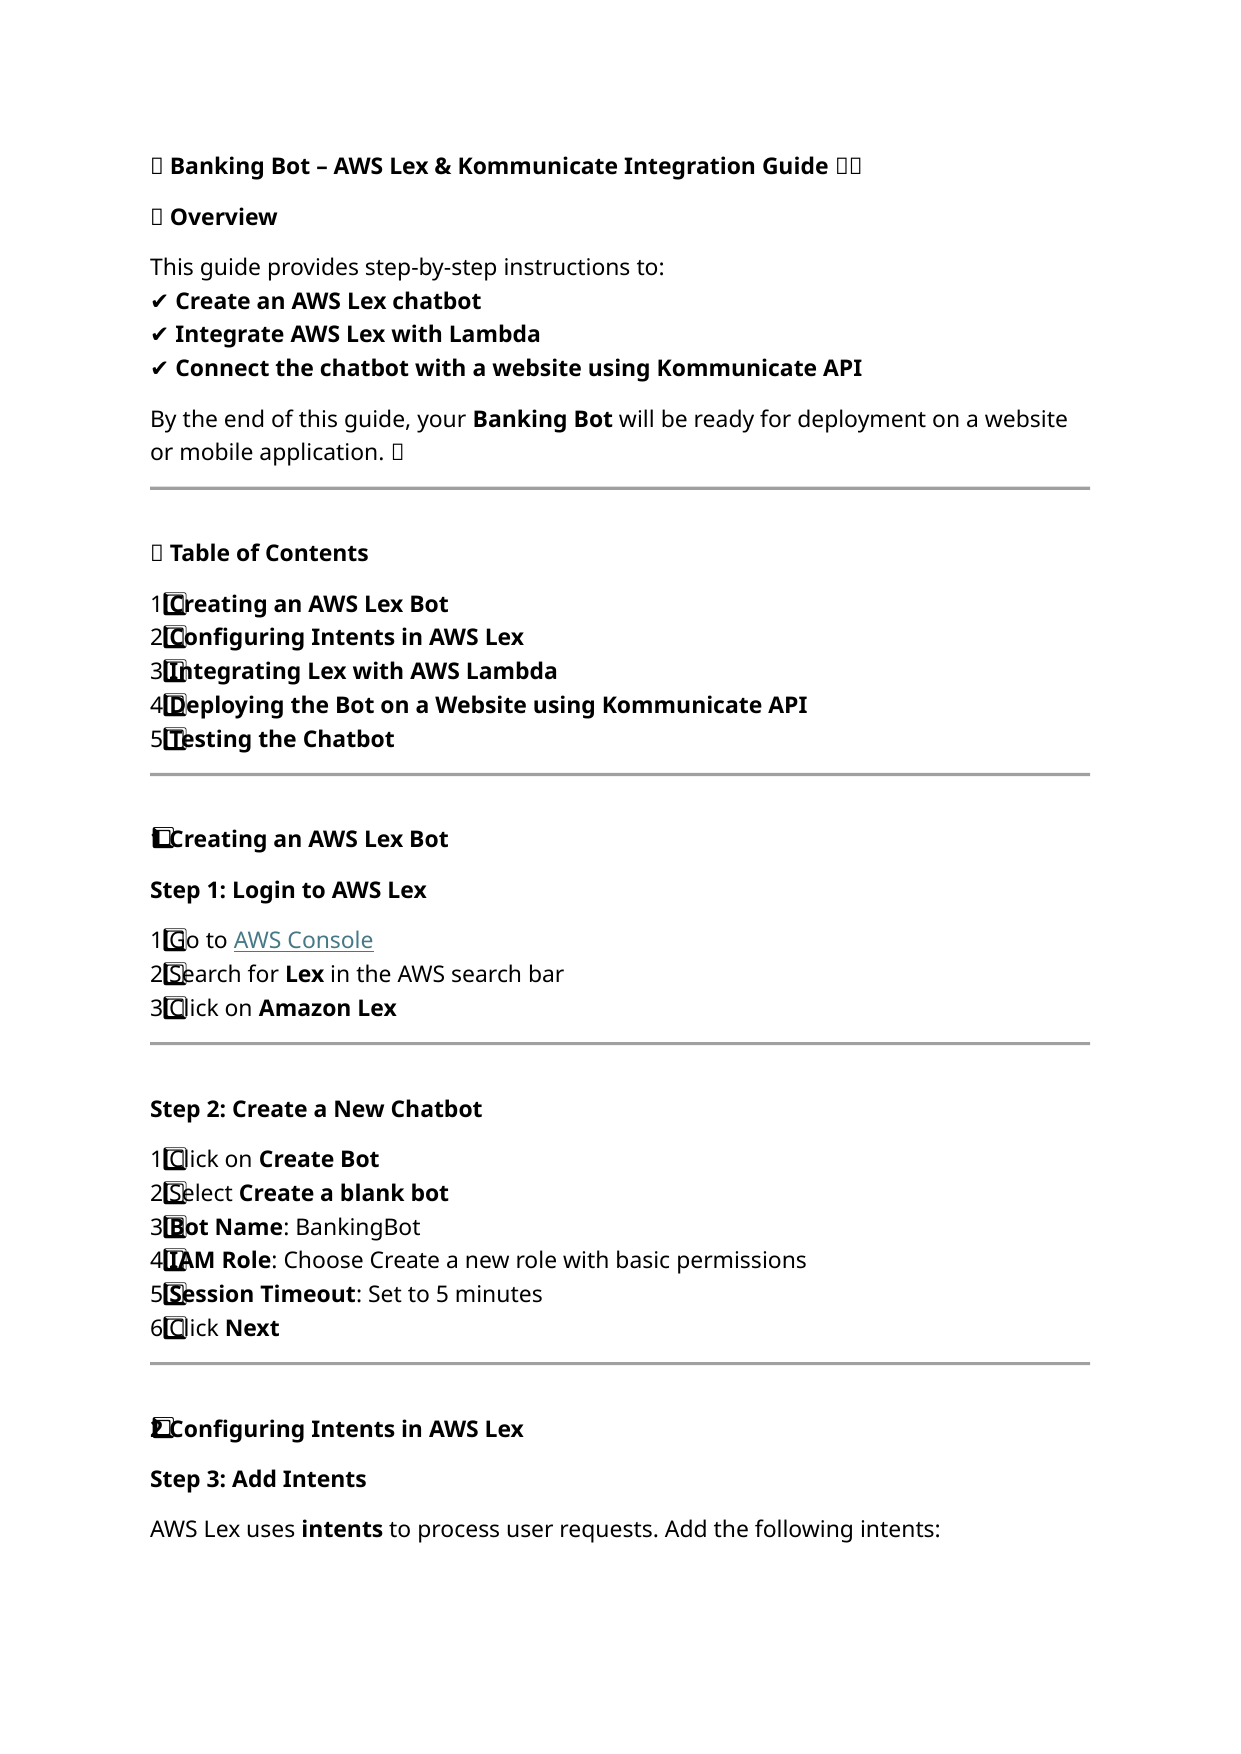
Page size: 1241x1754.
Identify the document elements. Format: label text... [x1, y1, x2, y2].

text By the end of this guide, your Banking Bot will be ready for deployment on a website or mobile application. 🚀 [150, 402, 1090, 467]
text 1️⃣ Creating an AWS Lex Bot 2️⃣ Configuring Intents in AWS Lex 3️⃣ Integrating Lex with AWS Lambda 4️⃣ Deploying the Bot on a Website using Kommunicate API 5️⃣ Testing the Chatbot [150, 587, 1090, 754]
text 📂 Table of Contents [150, 537, 1090, 568]
text 1️⃣ Go to AWS Console 2️⃣ Search for Lex in the AWS search bar 3️⃣ Click on Amazon Lex [150, 924, 1090, 1023]
text 📌 Overview [150, 200, 1090, 232]
text Step 2: Create a New Chatbot [150, 1092, 1090, 1124]
text 1️⃣ Click on Create Bot 2️⃣ Select Create a blank bot 3️⃣ Bot Name: BankingBot 4️⃣ IAM Role: Choose Create a new role with basic permissions 5️⃣ Session Timeout: Set to 5 minutes 6️⃣ Click Next [150, 1143, 1090, 1343]
text Step 3: Add Intents [150, 1463, 1090, 1494]
text Step 1: Login to AWS Lex [150, 874, 1090, 905]
text This guide provides step-by-step instructions to: ✔️ Create an AWS Lex chatbot ✔️ Integrate AWS Lex with Lambda ✔️ Connect the chatbot with a website using Kommunicate API [150, 251, 1090, 383]
text AWS Lex uses intents to process user requests. Add the following intents: [150, 1513, 1090, 1544]
text 📜 Banking Bot – AWS Lex & Kommunicate Integration Guide 🏦🤖 [150, 150, 1090, 181]
text 1️⃣ Creating an AWS Lex Bot [150, 823, 1090, 854]
text 2️⃣ Configuring Intents in AWS Lex [150, 1412, 1090, 1444]
